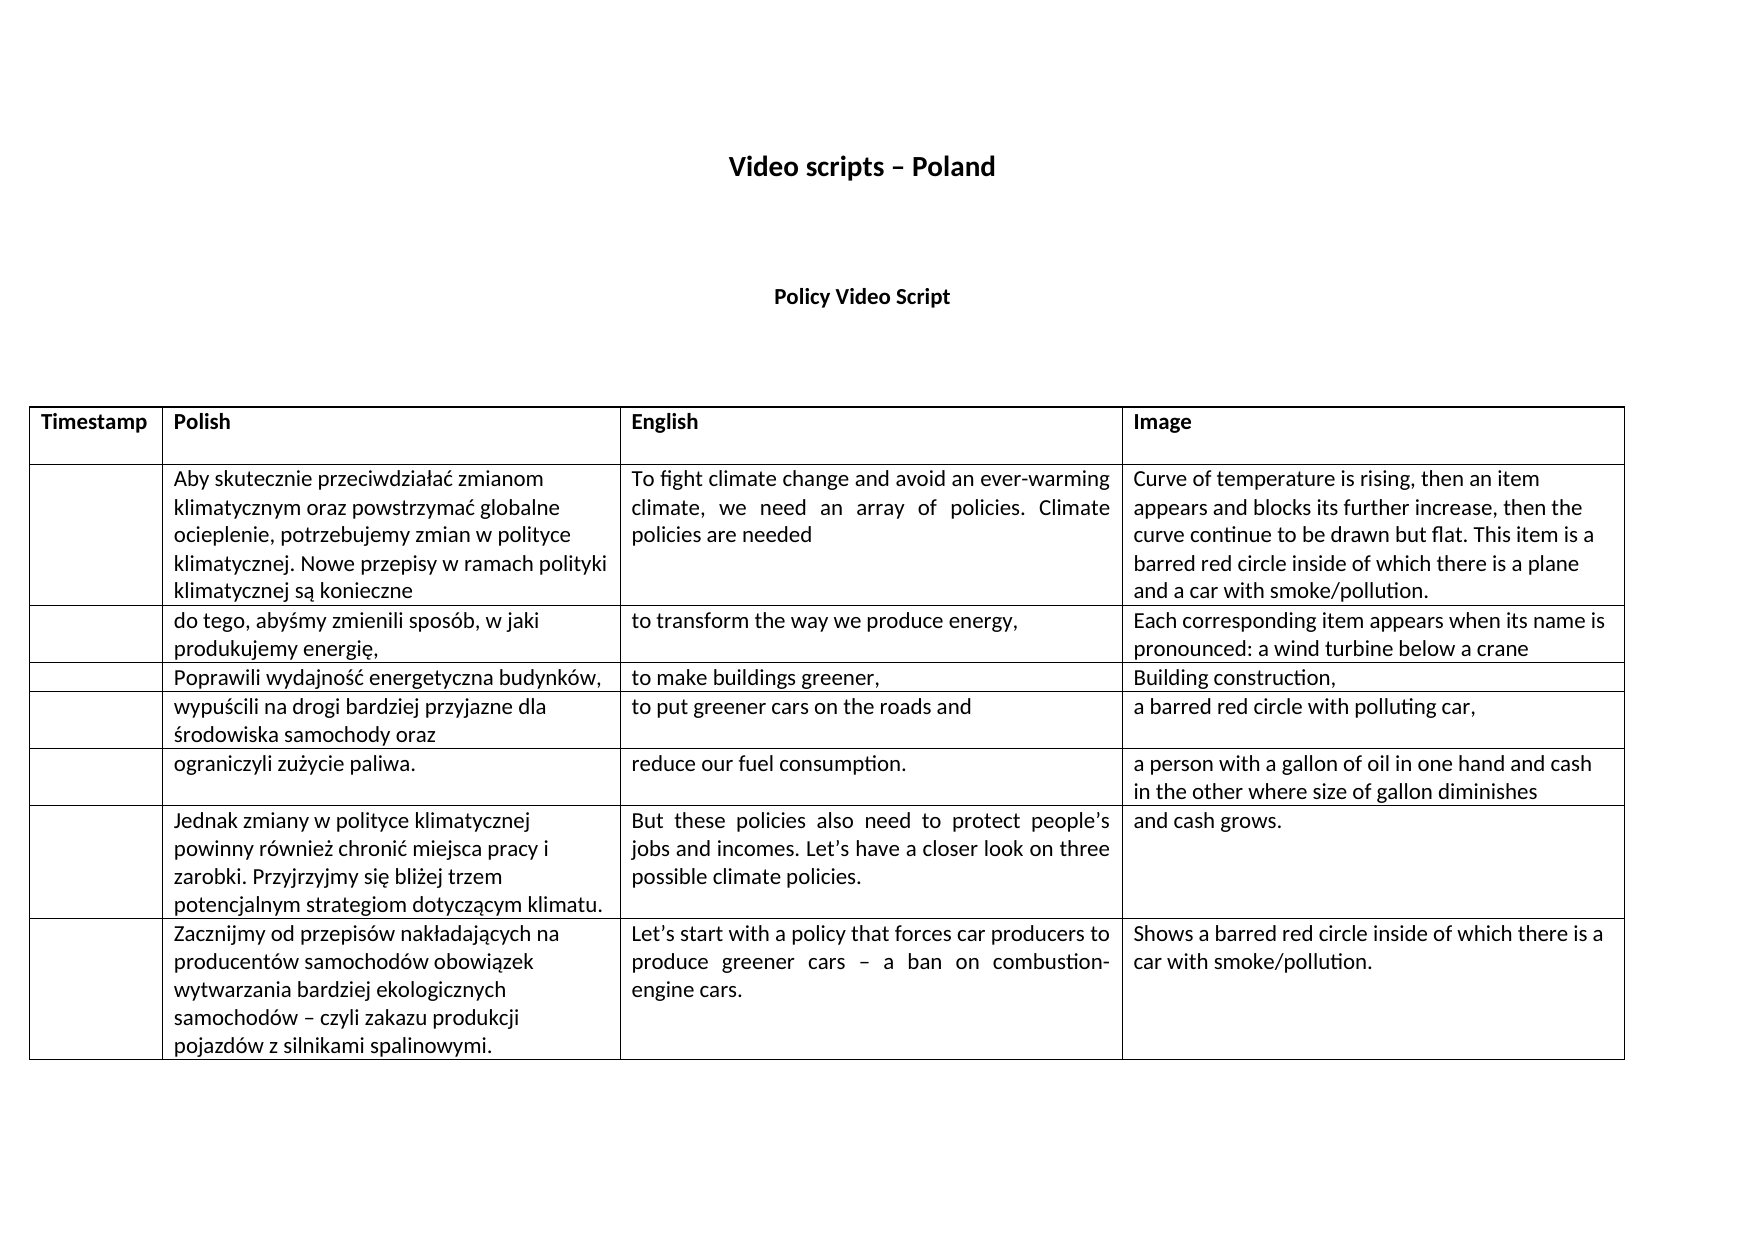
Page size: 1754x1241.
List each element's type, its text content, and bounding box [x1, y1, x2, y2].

table_cell But these policies also need to protect people’s jobs and incomes. Let’s have a closer look on three possible climate policies. [621, 806, 1122, 918]
table_cell to put greener cars on the roads and [621, 692, 1122, 748]
table_cell Building construction, [1123, 663, 1624, 691]
table_cell Curve of temperature is rising, then an item appears and blocks its further increase, then the curve continue to be drawn but flat. This item is a barred red circle inside of which there is a plane and a car with smoke/pollution. [1123, 465, 1624, 605]
table_cell Each corresponding item appears when its name is pronounced: a wind turbine below a crane [1123, 606, 1624, 662]
text Video scripts – Poland [118, 148, 1606, 183]
table_cell [30, 749, 162, 805]
table_cell [30, 692, 162, 748]
table_cell Shows a barred red circle inside of which there is a car with smoke/pollution. [1123, 919, 1624, 1059]
table_cell [30, 663, 162, 691]
table_cell [30, 919, 162, 1059]
table_cell Let’s start with a policy that forces car producers to produce greener cars – a ban on combustion-engine cars. [621, 919, 1122, 1059]
text Policy Video Script [118, 282, 1606, 311]
table_header Timestamp [30, 408, 162, 463]
table_cell to transform the way we produce energy, [621, 606, 1122, 662]
table_cell [30, 606, 162, 662]
table_cell To fight climate change and avoid an ever-warming climate, we need an array of policies. Climate policies are needed [621, 465, 1122, 605]
table_cell [30, 465, 162, 605]
table_cell wypuścili na drogi bardziej przyjazne dla środowiska samochody oraz [163, 692, 620, 748]
table_cell do tego, abyśmy zmienili sposób, w jaki produkujemy energię, [163, 606, 620, 662]
table_cell Zacznijmy od przepisów nakładających na producentów samochodów obowiązek wytwarzania bardziej ekologicznych samochodów – czyli zakazu produkcji pojazdów z silnikami spalinowymi. [163, 919, 620, 1059]
table_cell reduce our fuel consumption. [621, 749, 1122, 805]
table_cell and cash grows. [1123, 806, 1624, 918]
table_cell [30, 806, 162, 918]
table_cell a person with a gallon of oil in one hand and cash in the other where size of gallon diminishes [1123, 749, 1624, 805]
table_cell ograniczyli zużycie paliwa. [163, 749, 620, 805]
table_header English [621, 408, 1122, 463]
table_cell Jednak zmiany w polityce klimatycznej powinny również chronić miejsca pracy i zarobki. Przyjrzyjmy się bliżej trzem potencjalnym strategiom dotyczącym klimatu. [163, 806, 620, 918]
table_cell Poprawili wydajność energetyczna budynków, [163, 663, 620, 691]
table_cell a barred red circle with polluting car, [1123, 692, 1624, 748]
table_header Image [1123, 408, 1624, 463]
table_cell Aby skutecznie przeciwdziałać zmianom klimatycznym oraz powstrzymać globalne ocieplenie, potrzebujemy zmian w polityce klimatycznej. Nowe przepisy w ramach polityki klimatycznej są konieczne [163, 465, 620, 605]
table_cell to make buildings greener, [621, 663, 1122, 691]
table_header Polish [163, 408, 620, 463]
